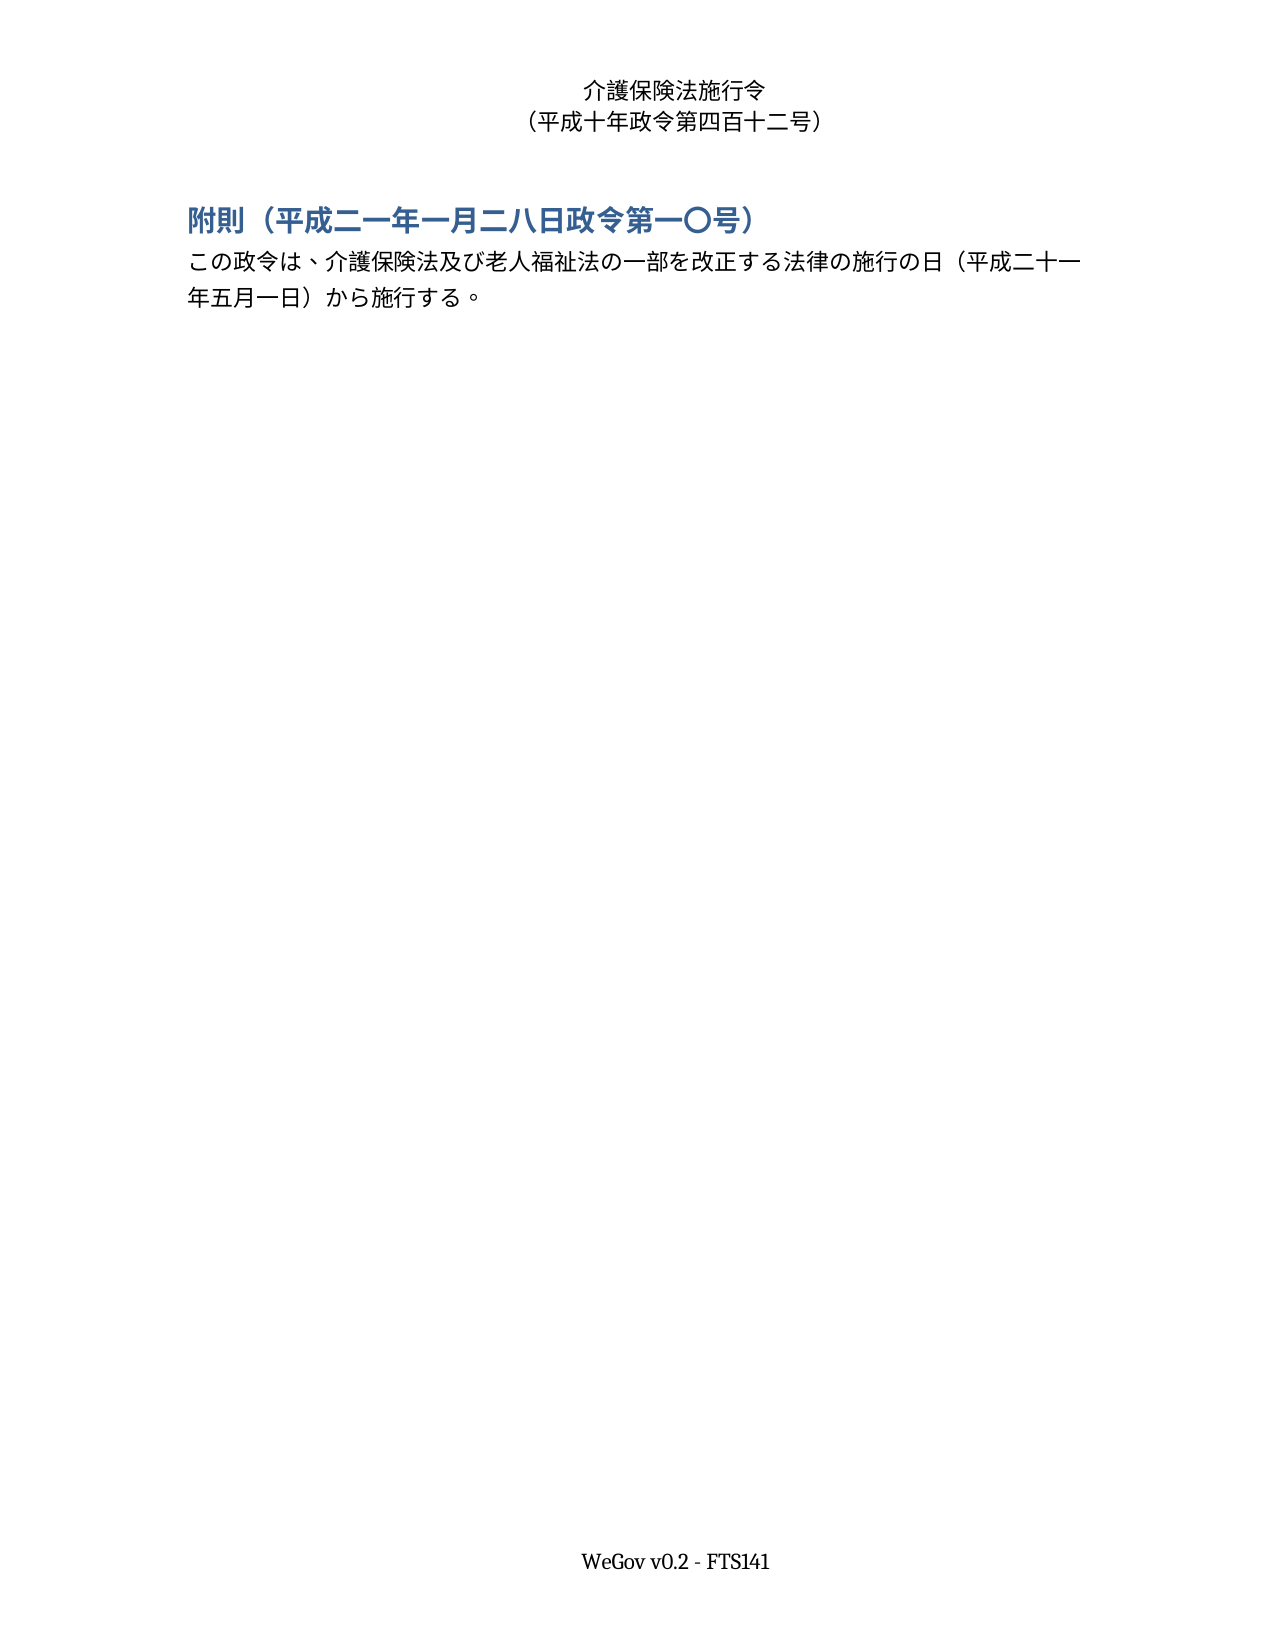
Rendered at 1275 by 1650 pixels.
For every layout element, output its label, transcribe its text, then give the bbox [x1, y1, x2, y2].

text この政令は、介護保険法及び老人福祉法の一部を改正する法律の施行の日（平成二十一年五月一日）から施行する。 [187, 246, 1087, 313]
subtitle 附則（平成二一年一月二八日政令第一〇号） [187, 200, 1087, 240]
